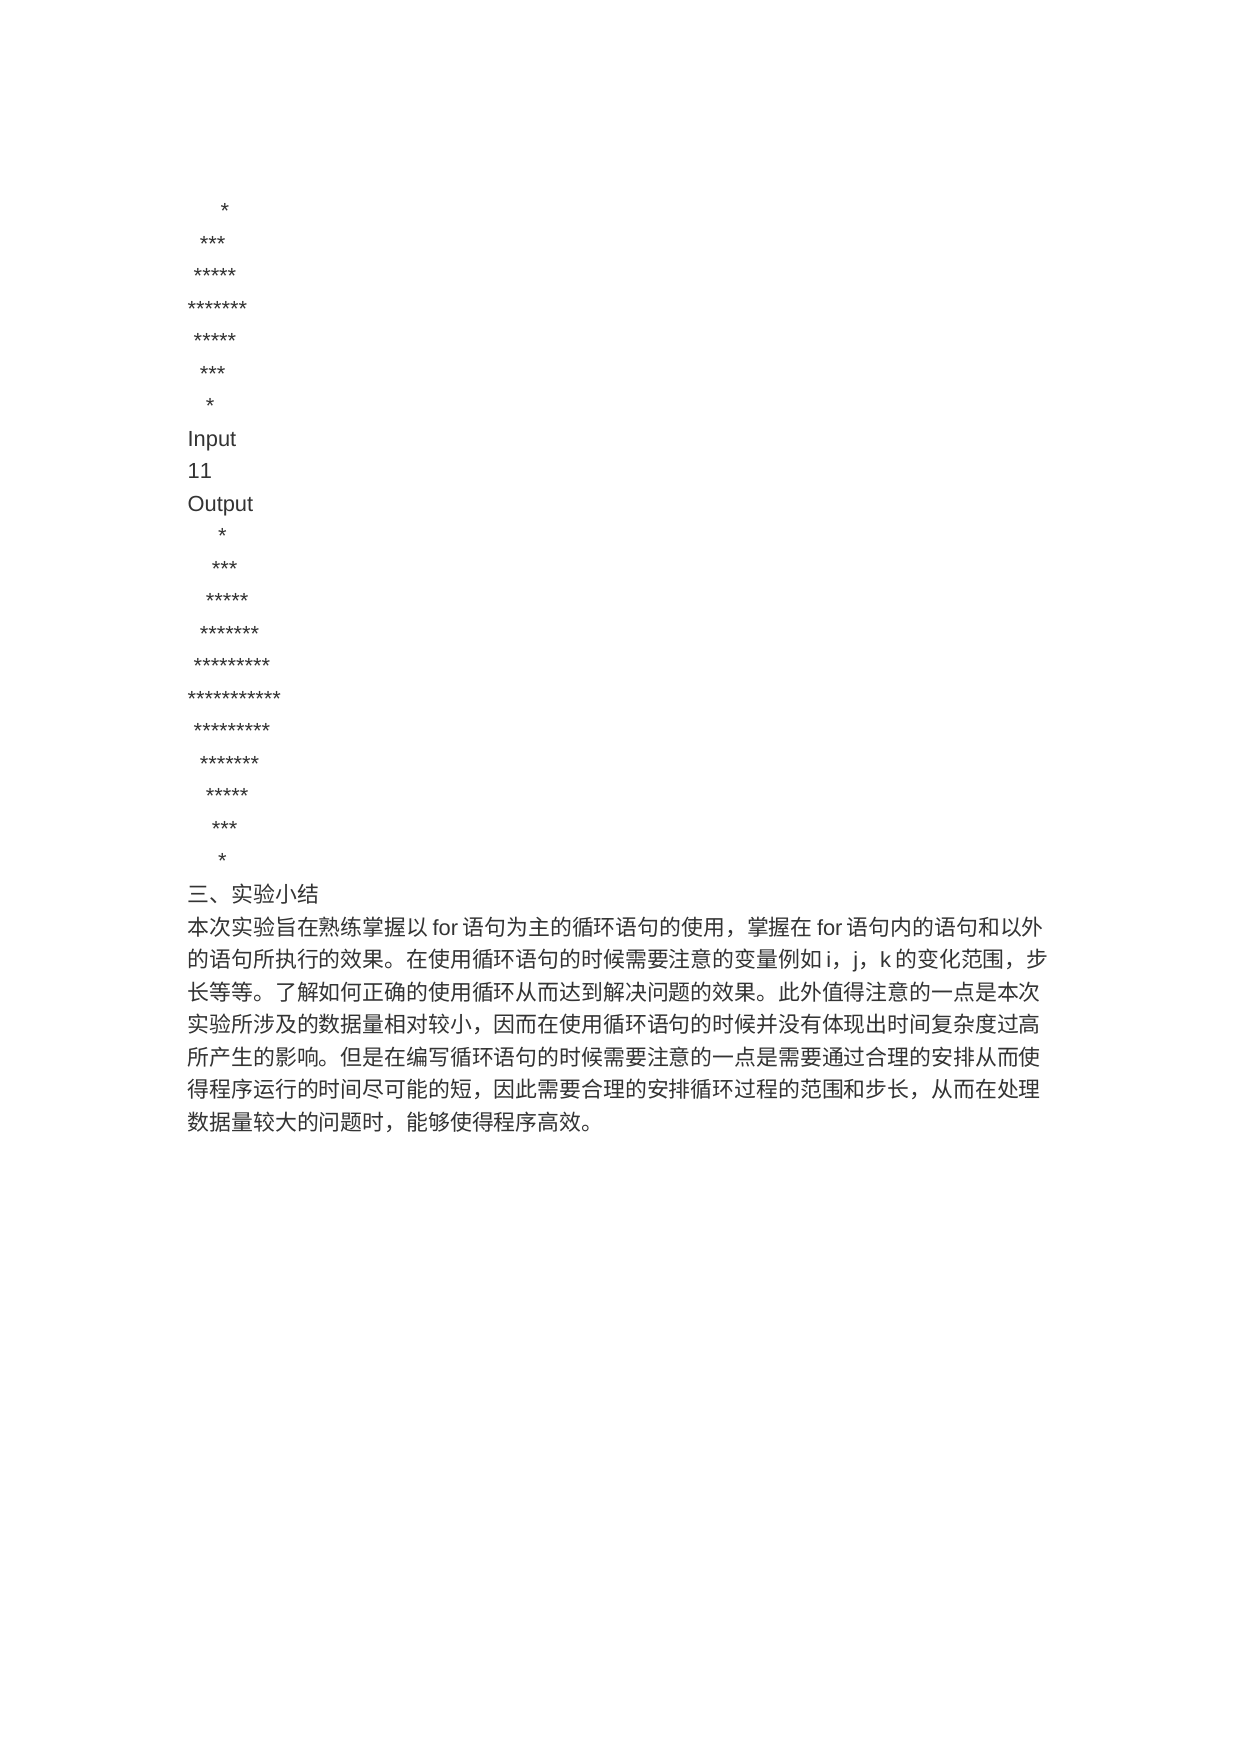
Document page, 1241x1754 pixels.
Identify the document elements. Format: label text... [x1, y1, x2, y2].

text 三、实验小结 [187, 877, 1053, 909]
text *** [187, 357, 1053, 389]
text ********* [187, 649, 1053, 682]
text ******* [187, 747, 1053, 779]
text ***** [187, 324, 1053, 357]
text Input [187, 422, 1053, 454]
text ***** [187, 779, 1053, 812]
text * [187, 844, 1053, 877]
text 11 [187, 454, 1053, 487]
text *** [187, 552, 1053, 584]
text * [187, 389, 1053, 422]
text ******* [187, 292, 1053, 324]
text *********** [187, 682, 1053, 714]
text Output [187, 487, 1053, 519]
text ***** [187, 259, 1053, 292]
text ******* [187, 617, 1053, 649]
text * [187, 194, 1053, 227]
text ***** [187, 584, 1053, 617]
text *** [187, 812, 1053, 844]
text 本次实验旨在熟练掌握以for语句为主的循环语句的使用，掌握在for语句内的语句和以外的语句所执行的效果。在使用循环语句的时候需要注意的变量例如i，j，k的变化范围，步长等等。了解如何正确的使用循环从而达到解决问题的效果。此外值得注意的一点是本次实验所涉及的数据量相对较小，因而在使用循环语句的时候并没有体现出时间复杂度过高所产生的影响。但是在编写循环语句的时候需要注意的一点是需要通过合理的安排从而使得程序运行的时间尽可能的短，因此需要合理的安排循环过程的范围和步长，从而在处理数据量较大的问题时，能够使得程序高效。 [187, 909, 1053, 1137]
text *** [187, 227, 1053, 259]
text ********* [187, 714, 1053, 747]
text * [187, 519, 1053, 552]
